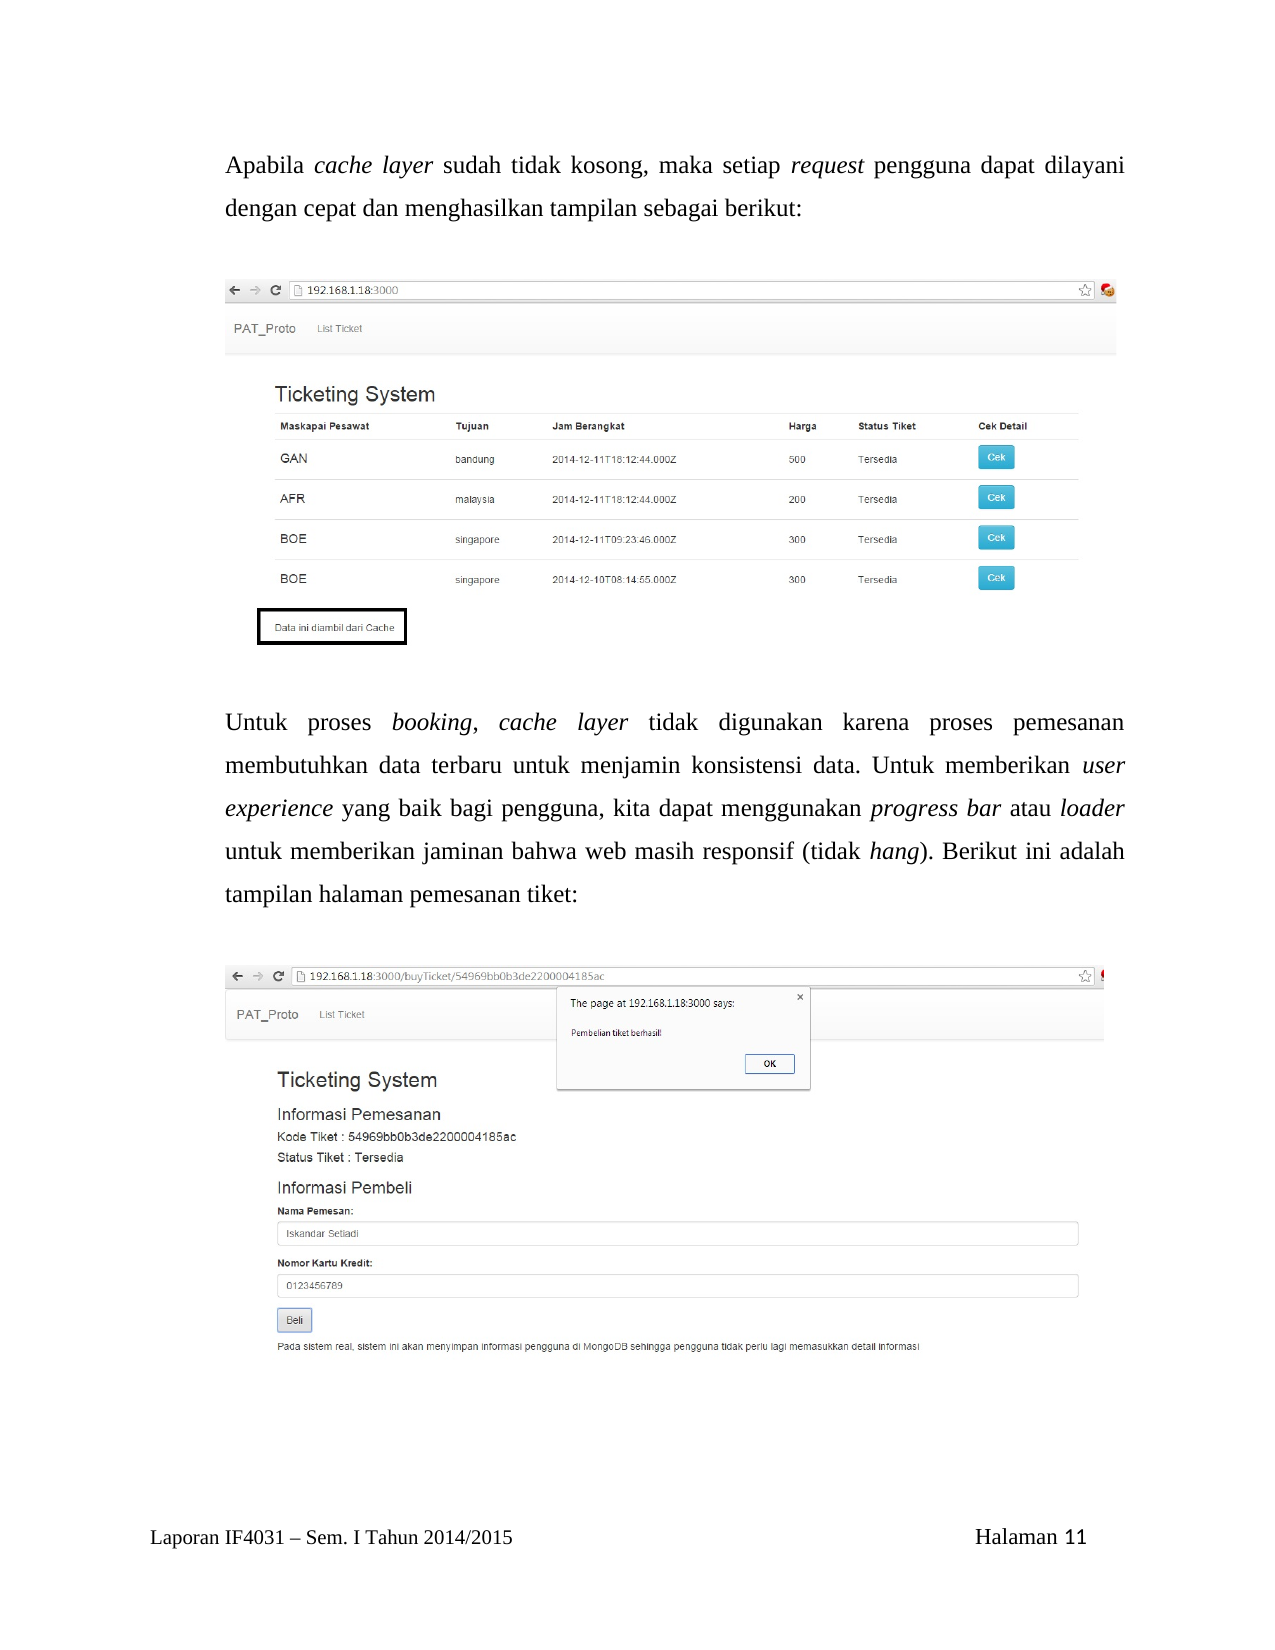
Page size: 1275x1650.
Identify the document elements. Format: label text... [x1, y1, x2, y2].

list Apabila cache layer sudah tidak kosong, maka setiap request pengguna dapat dilayani dengan cepat dan menghasilkan tampilan sebagai berikut: [225, 150, 1125, 222]
list Untuk proses booking, cache layer tidak digunakan karena proses pemesanan membutuhkan data terbaru untuk menjamin konsistensi data. Untuk memberikan user experience yang baik bagi pengguna, kita dapat menggunakan progress bar atau loader untuk memberikan jaminan bahwa web masih responsif (tidak hang). Berikut ini adalah tampilan halaman pemesanan tiket: [225, 707, 1125, 908]
picture [225, 279, 1117, 650]
picture [225, 965, 1104, 1393]
